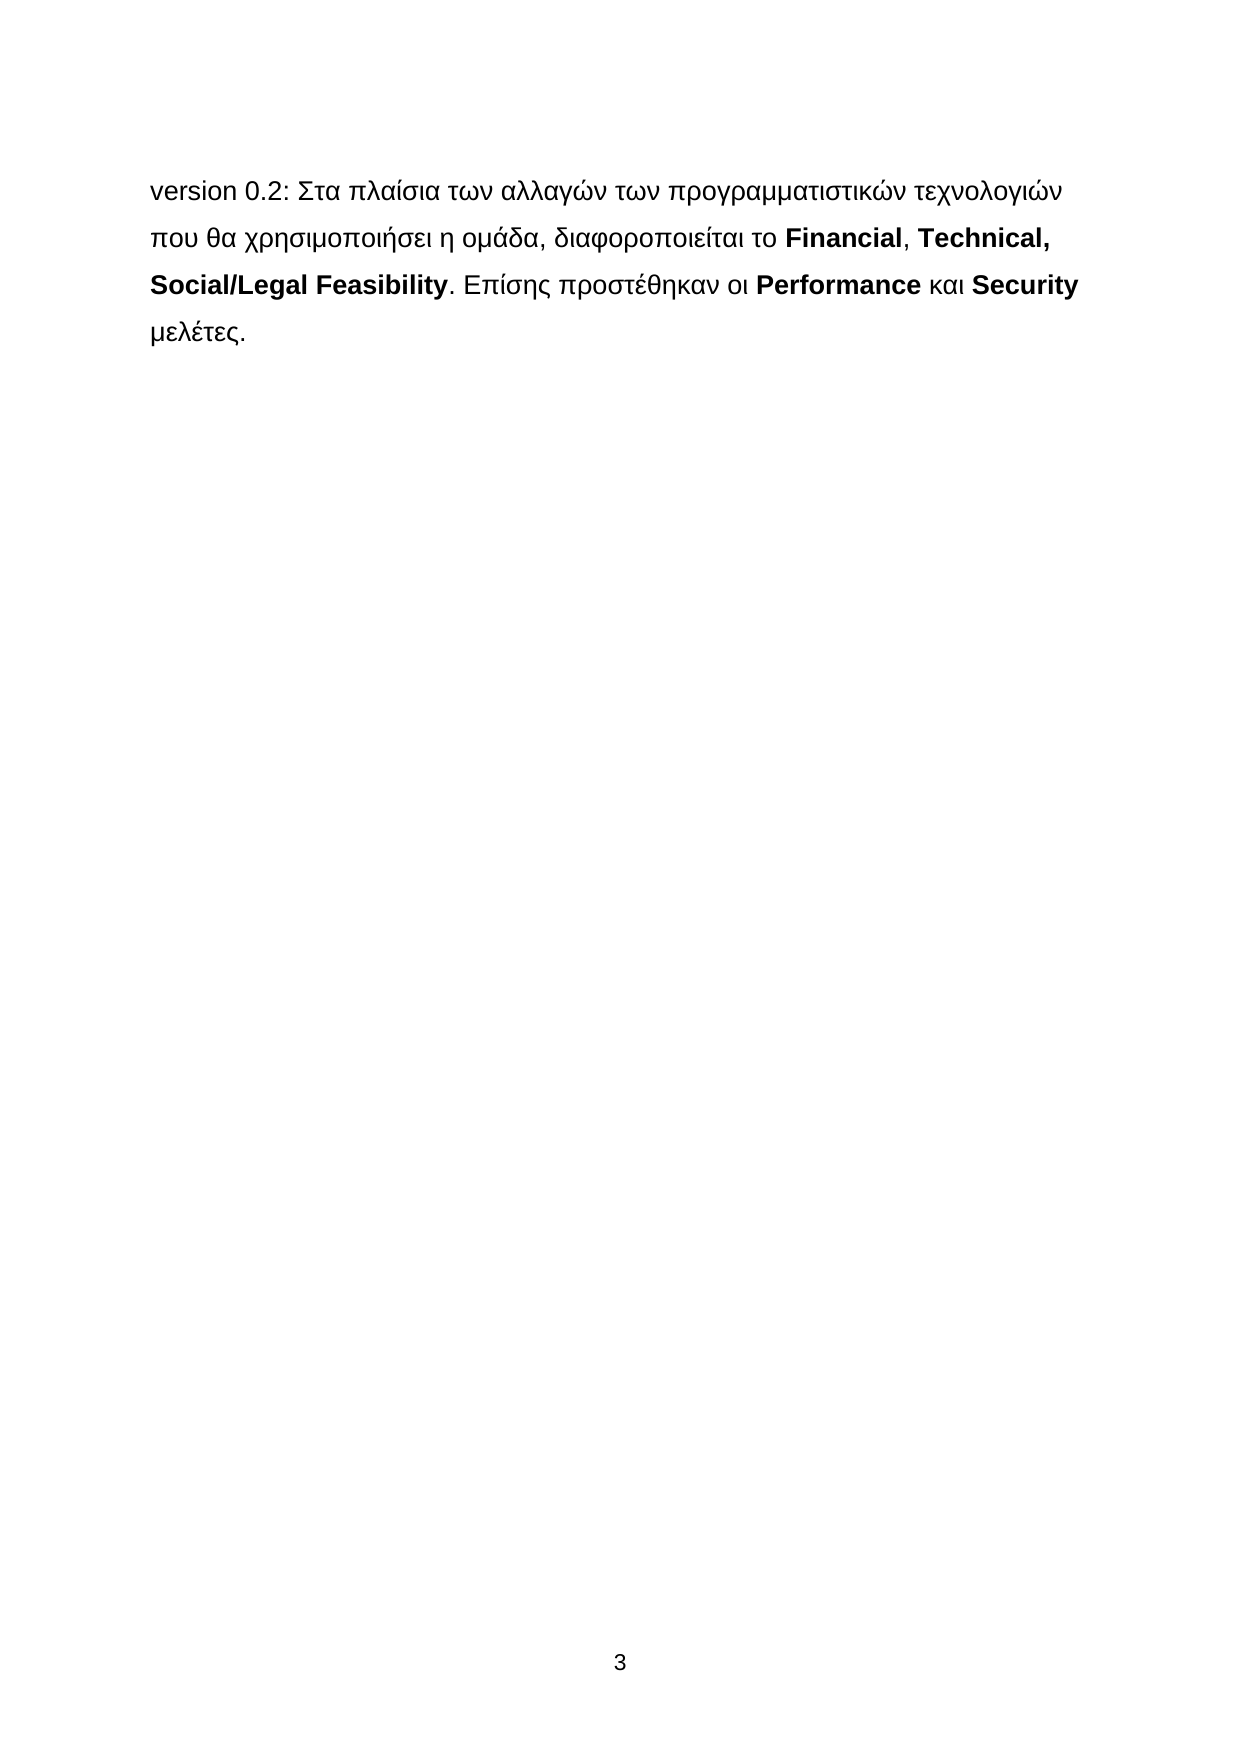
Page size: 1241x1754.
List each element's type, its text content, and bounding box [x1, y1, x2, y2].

text version 0.2: Στα πλαίσια των αλλαγών των προγραμματιστικών τεχνολογιών που θα χρησιμοποιήσει η ομάδα, διαφοροποιείται το Financial, Technical, Social/Legal Feasibility. Επίσης προστέθηκαν οι Performance και Security μελέτες. [150, 175, 1090, 347]
